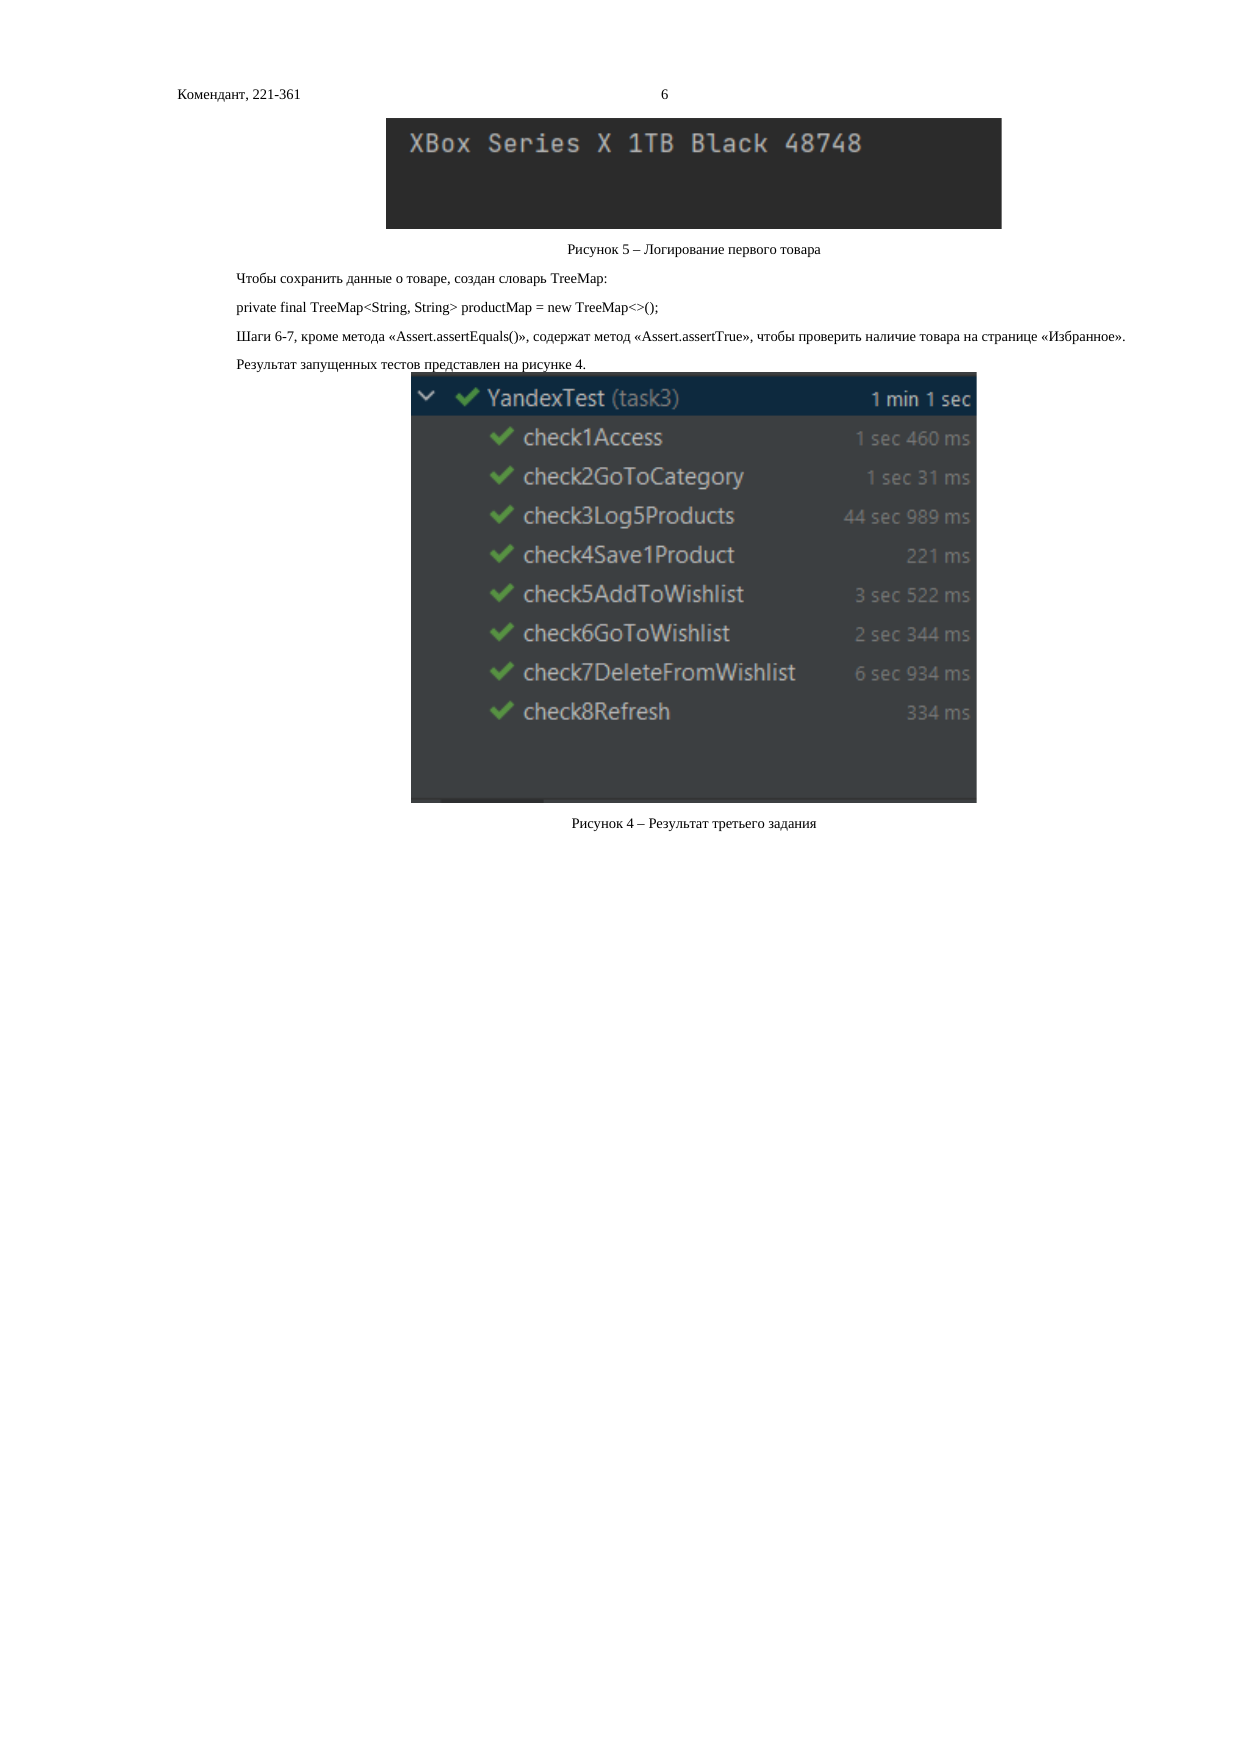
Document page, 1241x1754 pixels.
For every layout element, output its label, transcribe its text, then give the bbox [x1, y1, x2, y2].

text Рисунок 5 – Логирование первого товара [177, 229, 1152, 258]
text Рисунок 4 – Результат третьего задания [177, 803, 1152, 831]
picture [411, 372, 977, 803]
text Шаги 6-7, кроме метода «Assert.assertEquals()», содержат метод «Assert.assertTrue», чтобы проверить наличие товара на странице «Избранное». [177, 315, 1152, 344]
text Чтобы сохранить данные о товаре, создан словарь TreeMap: [177, 258, 1152, 287]
picture [386, 118, 1002, 229]
text private final TreeMap<String, String> productMap = new TreeMap<>(); [177, 287, 1152, 315]
text Результат запущенных тестов представлен на рисунке 4. [177, 344, 1152, 373]
